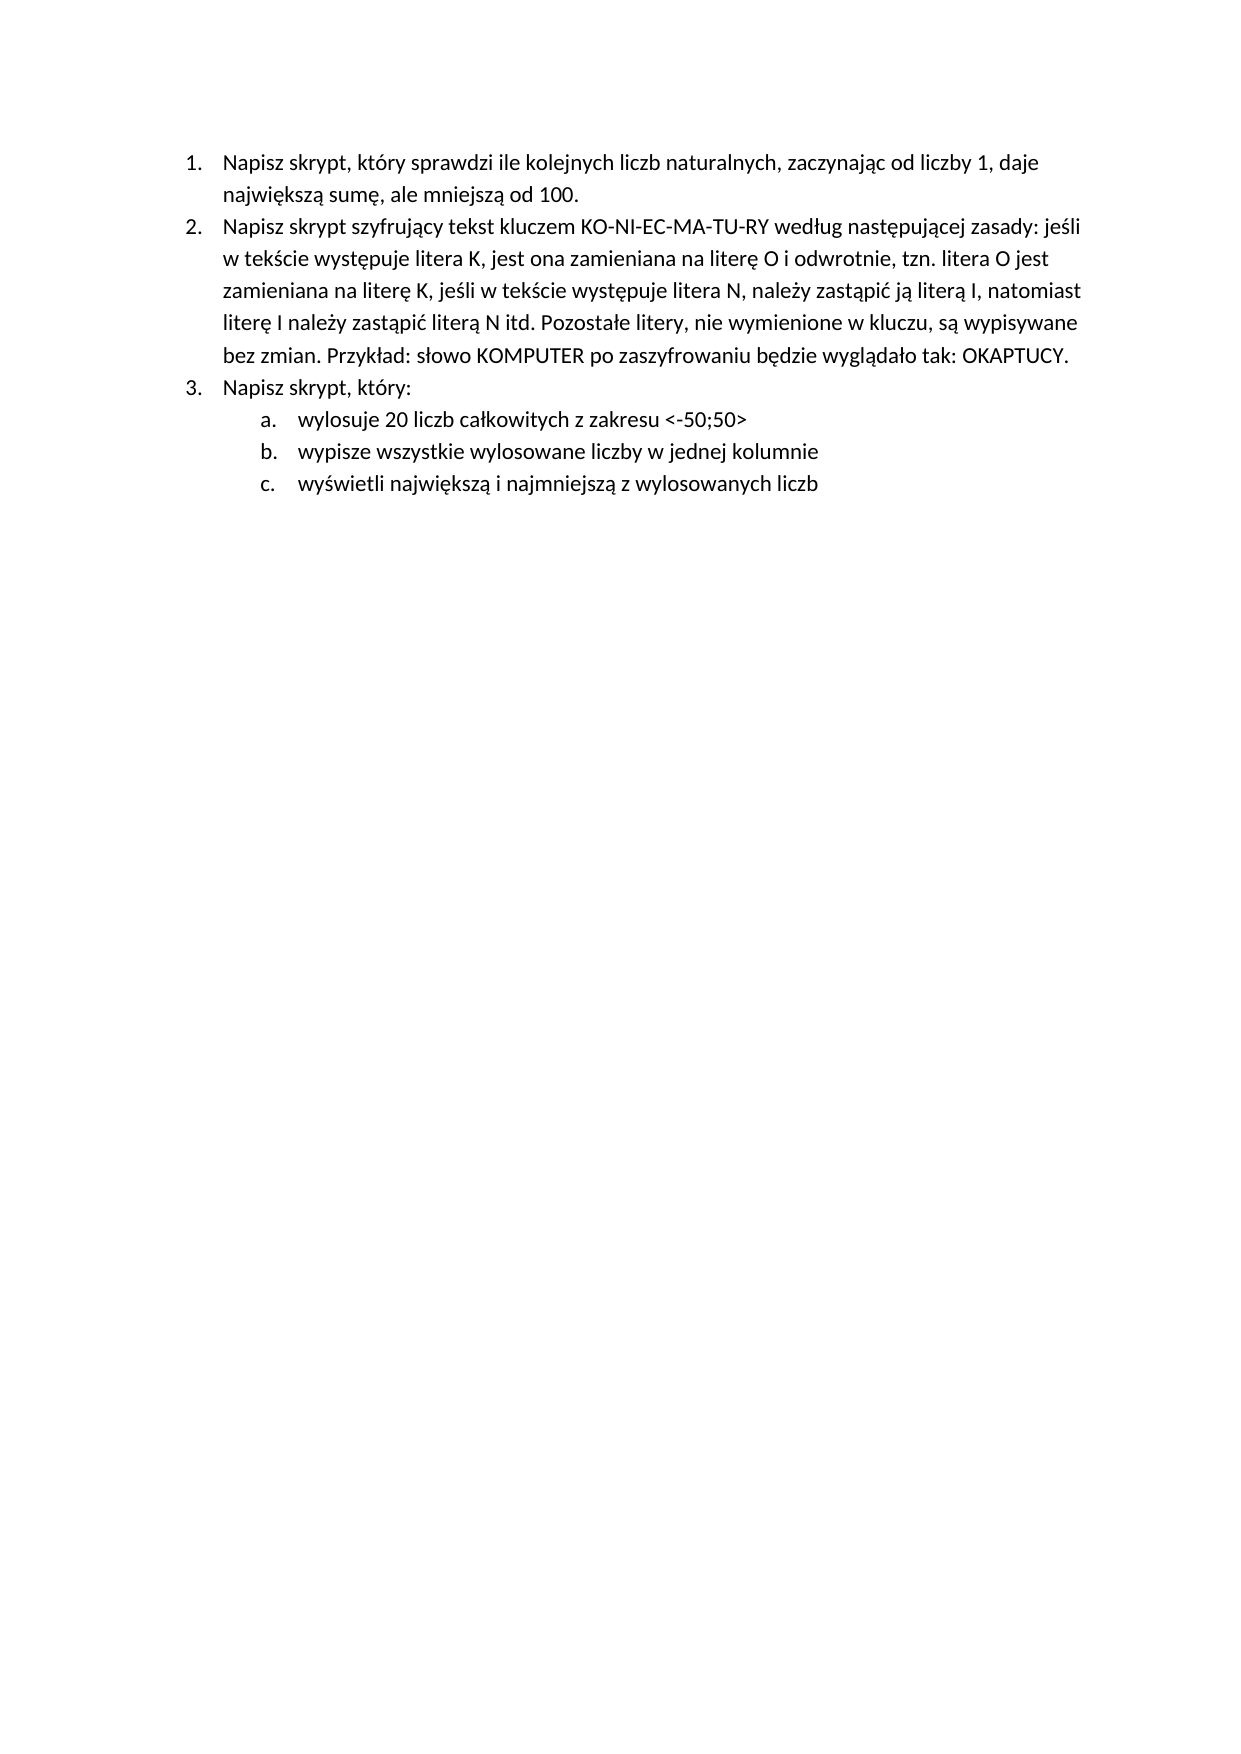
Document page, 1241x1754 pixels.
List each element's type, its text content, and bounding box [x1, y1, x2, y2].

list Napisz skrypt, który: [185, 373, 1093, 401]
list Napisz skrypt szyfrujący tekst kluczem KO-NI-EC-MA-TU-RY według następującej zasady: jeśli w tekście występuje litera K, jest ona zamieniana na literę O i odwrotnie, tzn. litera O jest zamieniana na literę K, jeśli w tekście występuje litera N, należy zastąpić ją literą I, natomiast literę I należy zastąpić literą N itd. Pozostałe litery, nie wymienione w kluczu, są wypisywane bez zmian. Przykład: słowo KOMPUTER po zaszyfrowaniu będzie wyglądało tak: OKAPTUCY. [185, 212, 1093, 369]
list wypisze wszystkie wylosowane liczby w jednej kolumnie [260, 437, 1093, 465]
list wylosuje 20 liczb całkowitych z zakresu <-50;50> [260, 405, 1093, 433]
list Napisz skrypt, który sprawdzi ile kolejnych liczb naturalnych, zaczynając od liczby 1, daje największą sumę, ale mniejszą od 100. [185, 148, 1093, 208]
list wyświetli największą i najmniejszą z wylosowanych liczb [260, 469, 1093, 497]
